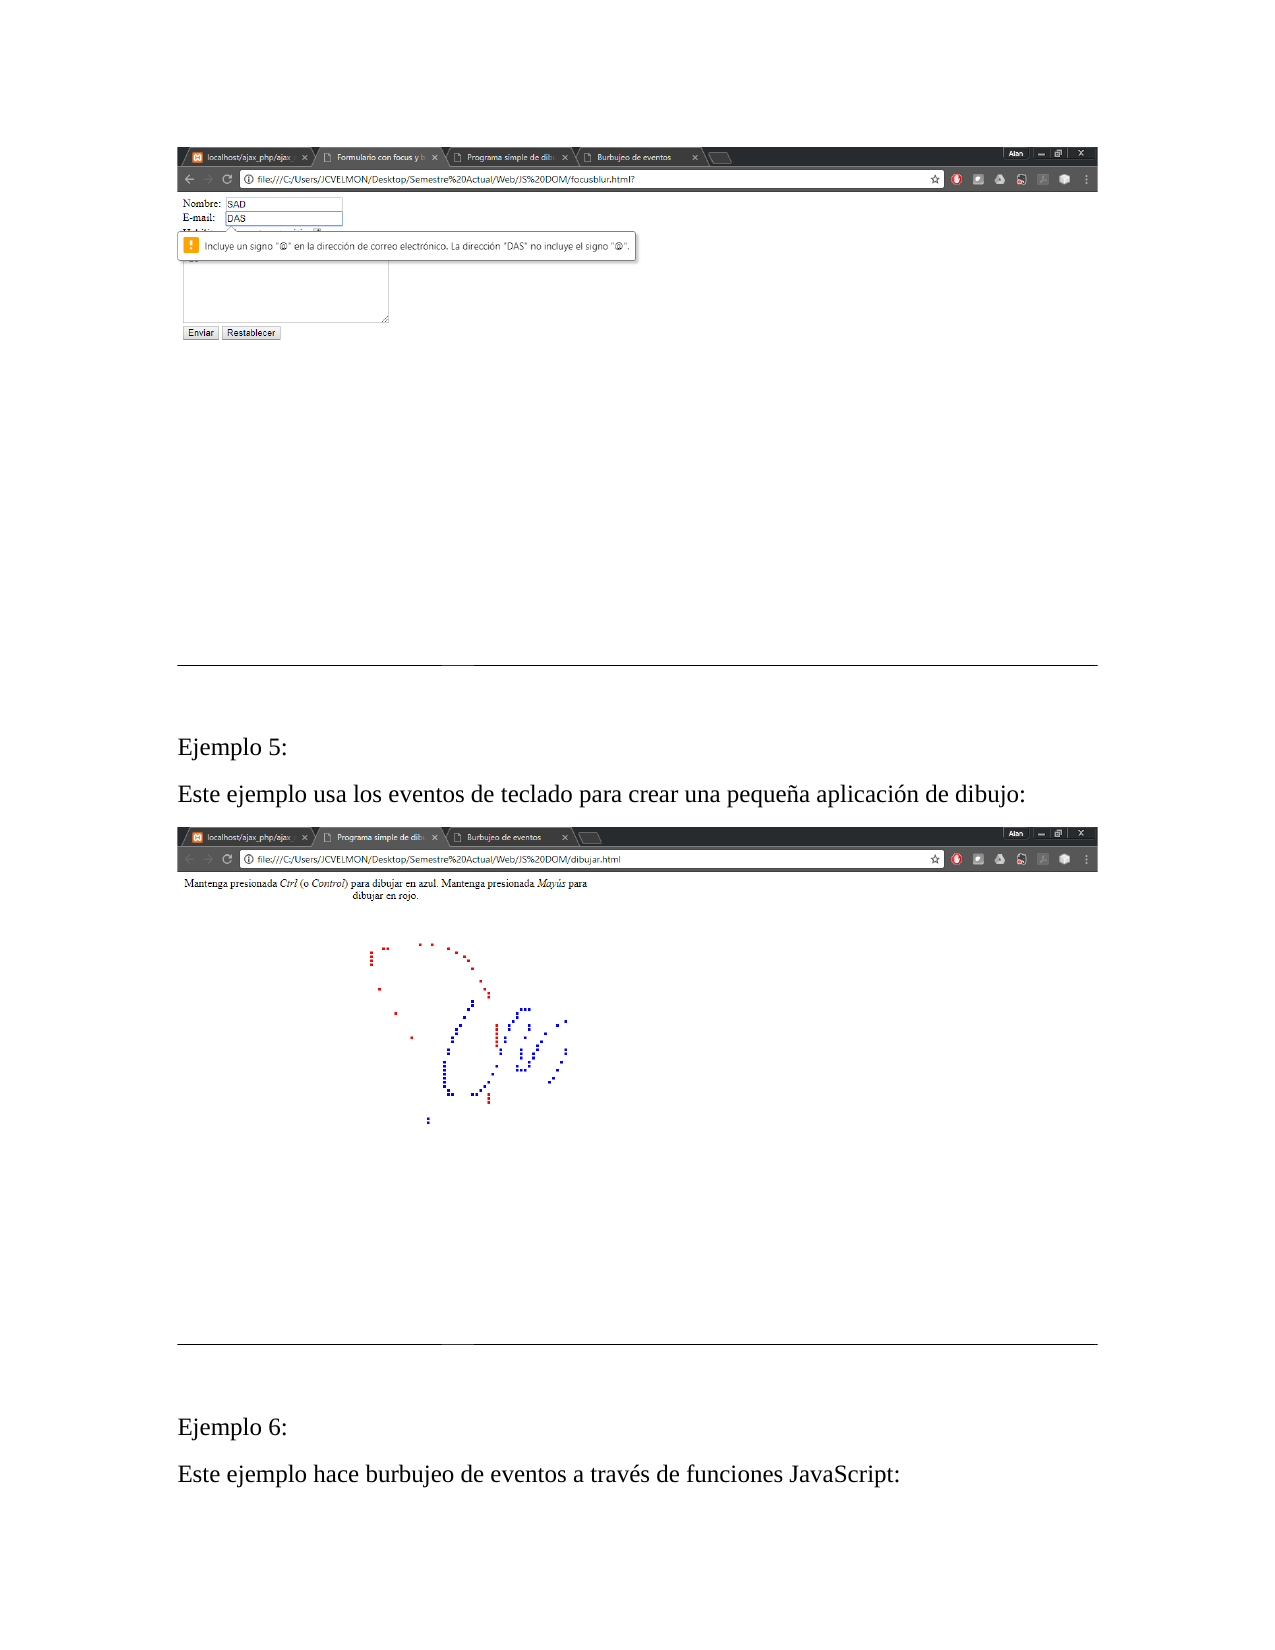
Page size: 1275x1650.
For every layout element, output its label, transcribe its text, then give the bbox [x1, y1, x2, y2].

text Ejemplo 5: [177, 732, 1098, 761]
picture [177, 147, 1098, 666]
text Este ejemplo usa los eventos de teclado para crear una pequeña aplicación de dibujo: [177, 779, 1098, 808]
text Ejemplo 6: [177, 1412, 1098, 1440]
text Este ejemplo hace burbujeo de eventos a través de funciones JavaScript: [177, 1459, 1098, 1488]
picture [177, 827, 1098, 1345]
